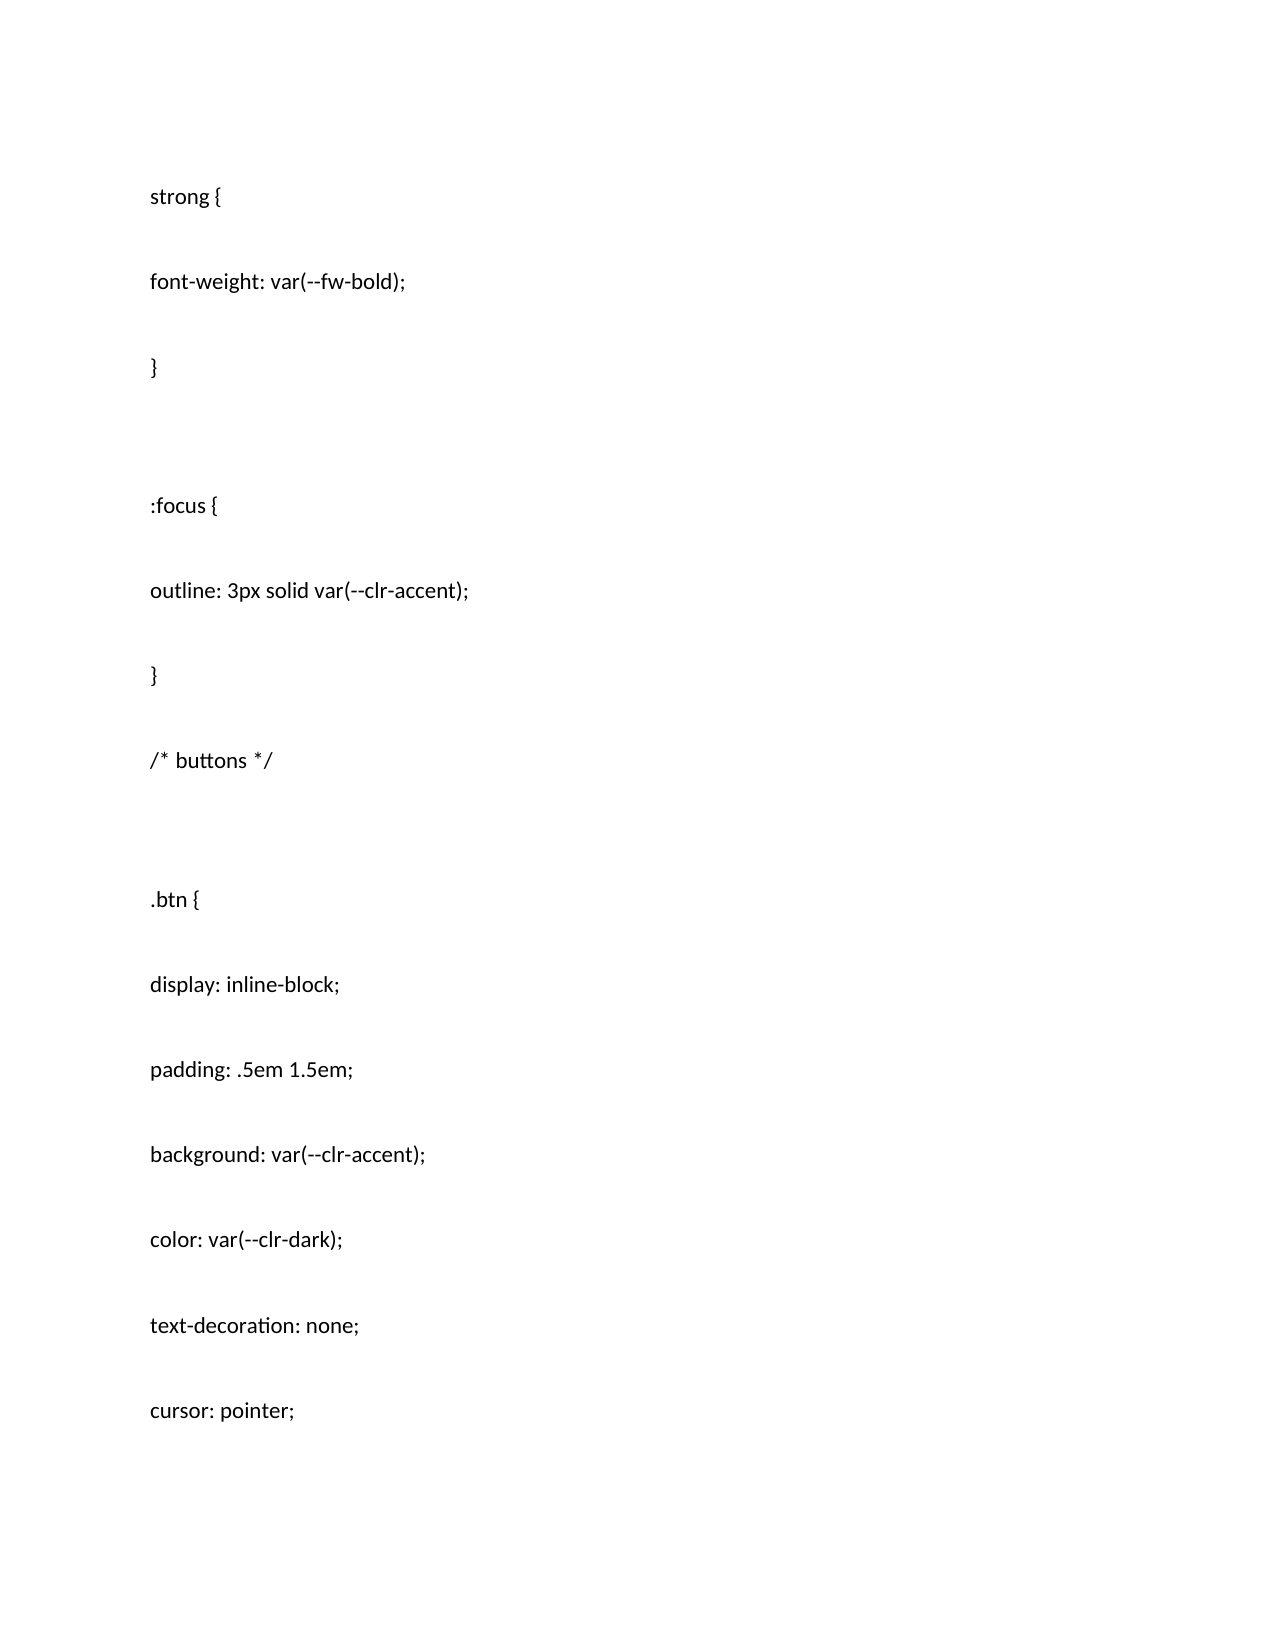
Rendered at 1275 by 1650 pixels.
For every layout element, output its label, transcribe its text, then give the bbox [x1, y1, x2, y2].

text .btn { [150, 852, 1125, 913]
text outline: 3px solid var(--clr-accent); [150, 544, 1125, 604]
text /* buttons */ [150, 714, 1125, 774]
text text-decoration: none; [150, 1278, 1125, 1339]
text display: inline-block; [150, 938, 1125, 998]
text strong { [150, 150, 1125, 210]
text } [150, 320, 1125, 381]
text } [150, 629, 1125, 689]
text font-weight: var(--fw-bold); [150, 235, 1125, 295]
text cursor: pointer; [150, 1364, 1125, 1424]
text :focus { [150, 459, 1125, 519]
text background: var(--clr-accent); [150, 1108, 1125, 1168]
text padding: .5em 1.5em; [150, 1023, 1125, 1083]
text color: var(--clr-dark); [150, 1193, 1125, 1253]
